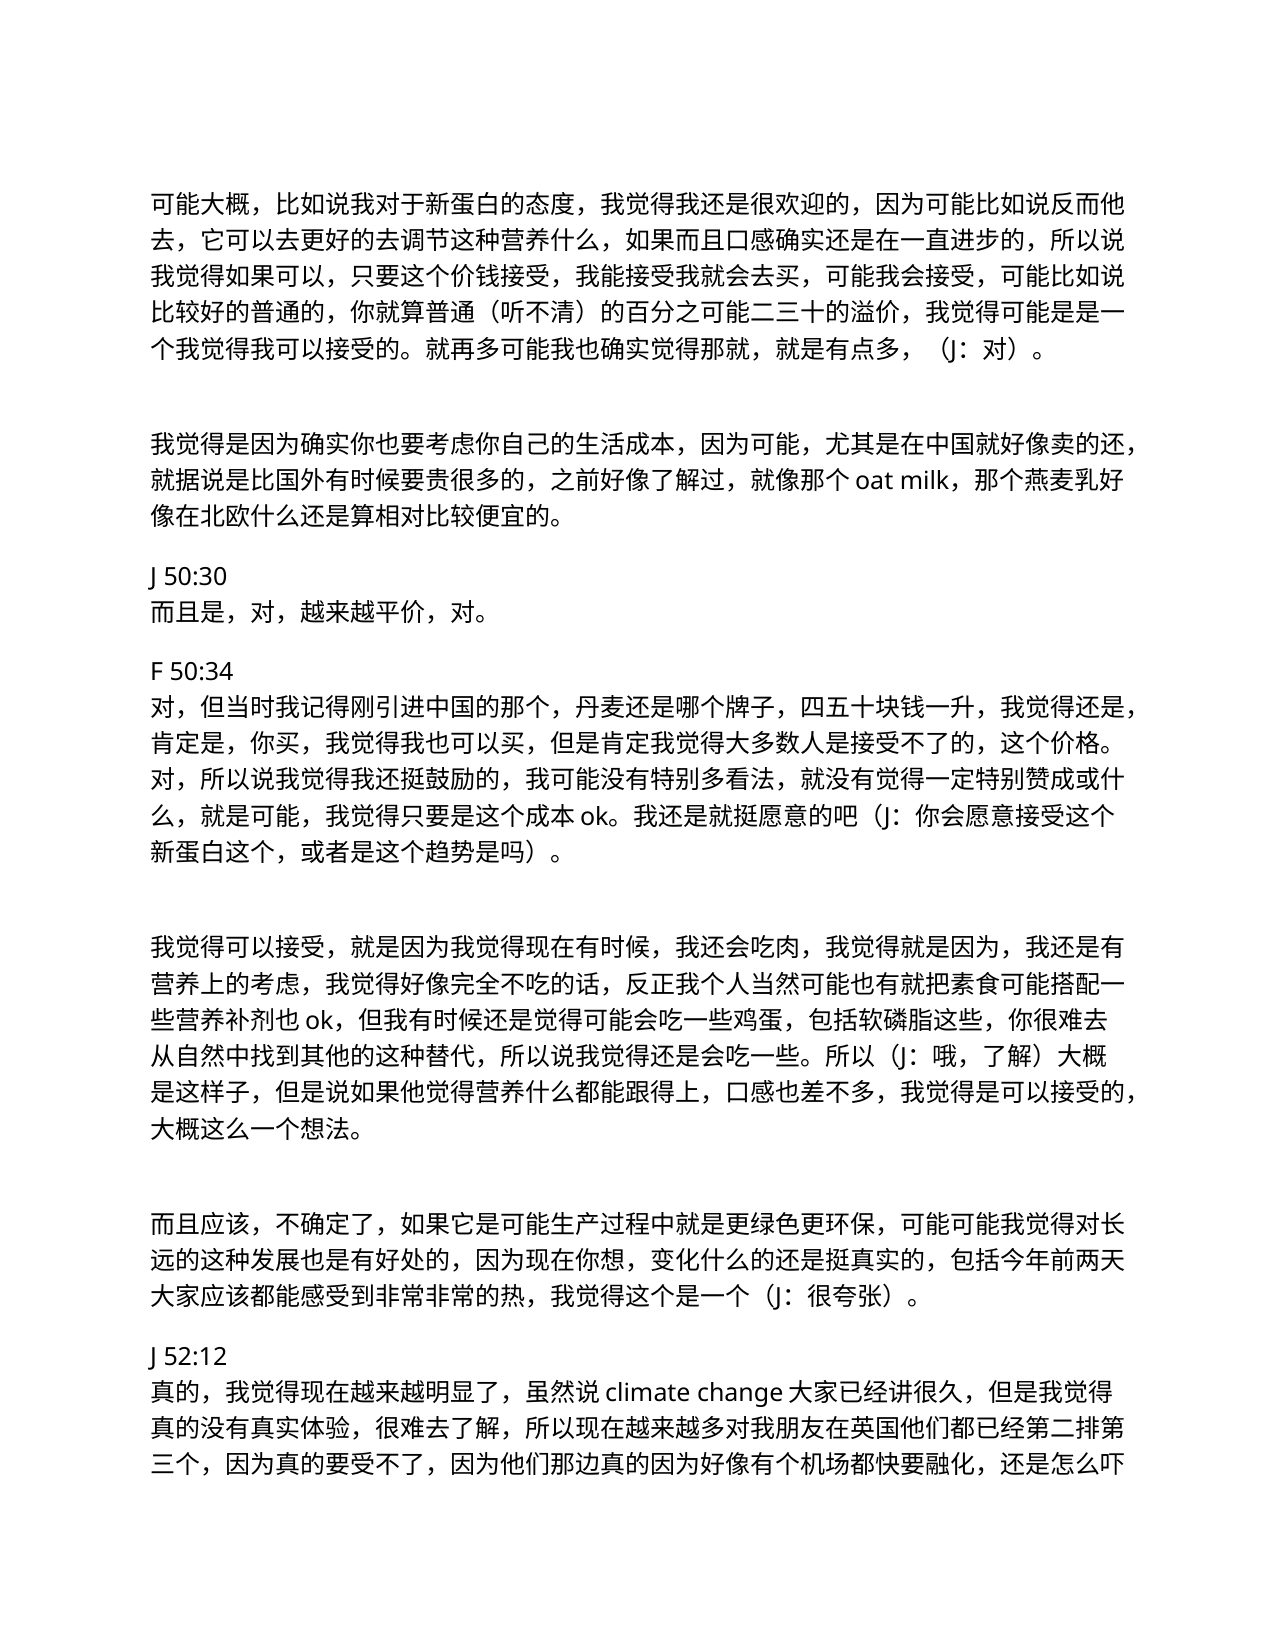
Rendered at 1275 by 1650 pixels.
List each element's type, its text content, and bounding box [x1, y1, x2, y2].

text 可能大概，比如说我对于新蛋白的态度，我觉得我还是很欢迎的，因为可能比如说反而他去，它可以去更好的去调节这种营养什么，如果而且口感确实还是在一直进步的，所以说我觉得如果可以，只要这个价钱接受，我能接受我就会去买，可能我会接受，可能比如说比较好的普通的，你就算普通（听不清）的百分之可能二三十的溢价，我觉得可能是是一个我觉得我可以接受的。就再多可能我也确实觉得那就，就是有点多，（J：对）。 [150, 150, 1125, 365]
text J 50:30 而且是，对，越来越平价，对。 [150, 558, 1125, 628]
text 我觉得可以接受，就是因为我觉得现在有时候，我还会吃肉，我觉得就是因为，我还是有营养上的考虑，我觉得好像完全不吃的话，反正我个人当然可能也有就把素食可能搭配一些营养补剂也ok，但我有时候还是觉得可能会吃一些鸡蛋，包括软磷脂这些，你很难去从自然中找到其他的这种替代，所以说我觉得还是会吃一些。所以（J：哦，了解）大概是这样子，但是说如果他觉得营养什么都能跟得上，口感也差不多，我觉得是可以接受的，大概这么一个想法。 [150, 894, 1125, 1145]
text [150, 1338, 1125, 1481]
text 而且应该，不确定了，如果它是可能生产过程中就是更绿色更环保，可能可能我觉得对长远的这种发展也是有好处的，因为现在你想，变化什么的还是挺真实的，包括今年前两天大家应该都能感受到非常非常的热，我觉得这个是一个（J：很夸张）。 [150, 1170, 1125, 1313]
text 我觉得是因为确实你也要考虑你自己的生活成本，因为可能，尤其是在中国就好像卖的还，就据说是比国外有时候要贵很多的，之前好像了解过，就像那个oat milk，那个燕麦乳好像在北欧什么还是算相对比较便宜的。 [150, 390, 1125, 533]
text F 50:34 对，但当时我记得刚引进中国的那个，丹麦还是哪个牌子，四五十块钱一升，我觉得还是，肯定是，你买，我觉得我也可以买，但是肯定我觉得大多数人是接受不了的，这个价格。对，所以说我觉得我还挺鼓励的，我可能没有特别多看法，就没有觉得一定特别赞成或什么，就是可能，我觉得只要是这个成本ok。我还是就挺愿意的吧（J：你会愿意接受这个新蛋白这个，或者是这个趋势是吗）。 [150, 653, 1125, 869]
